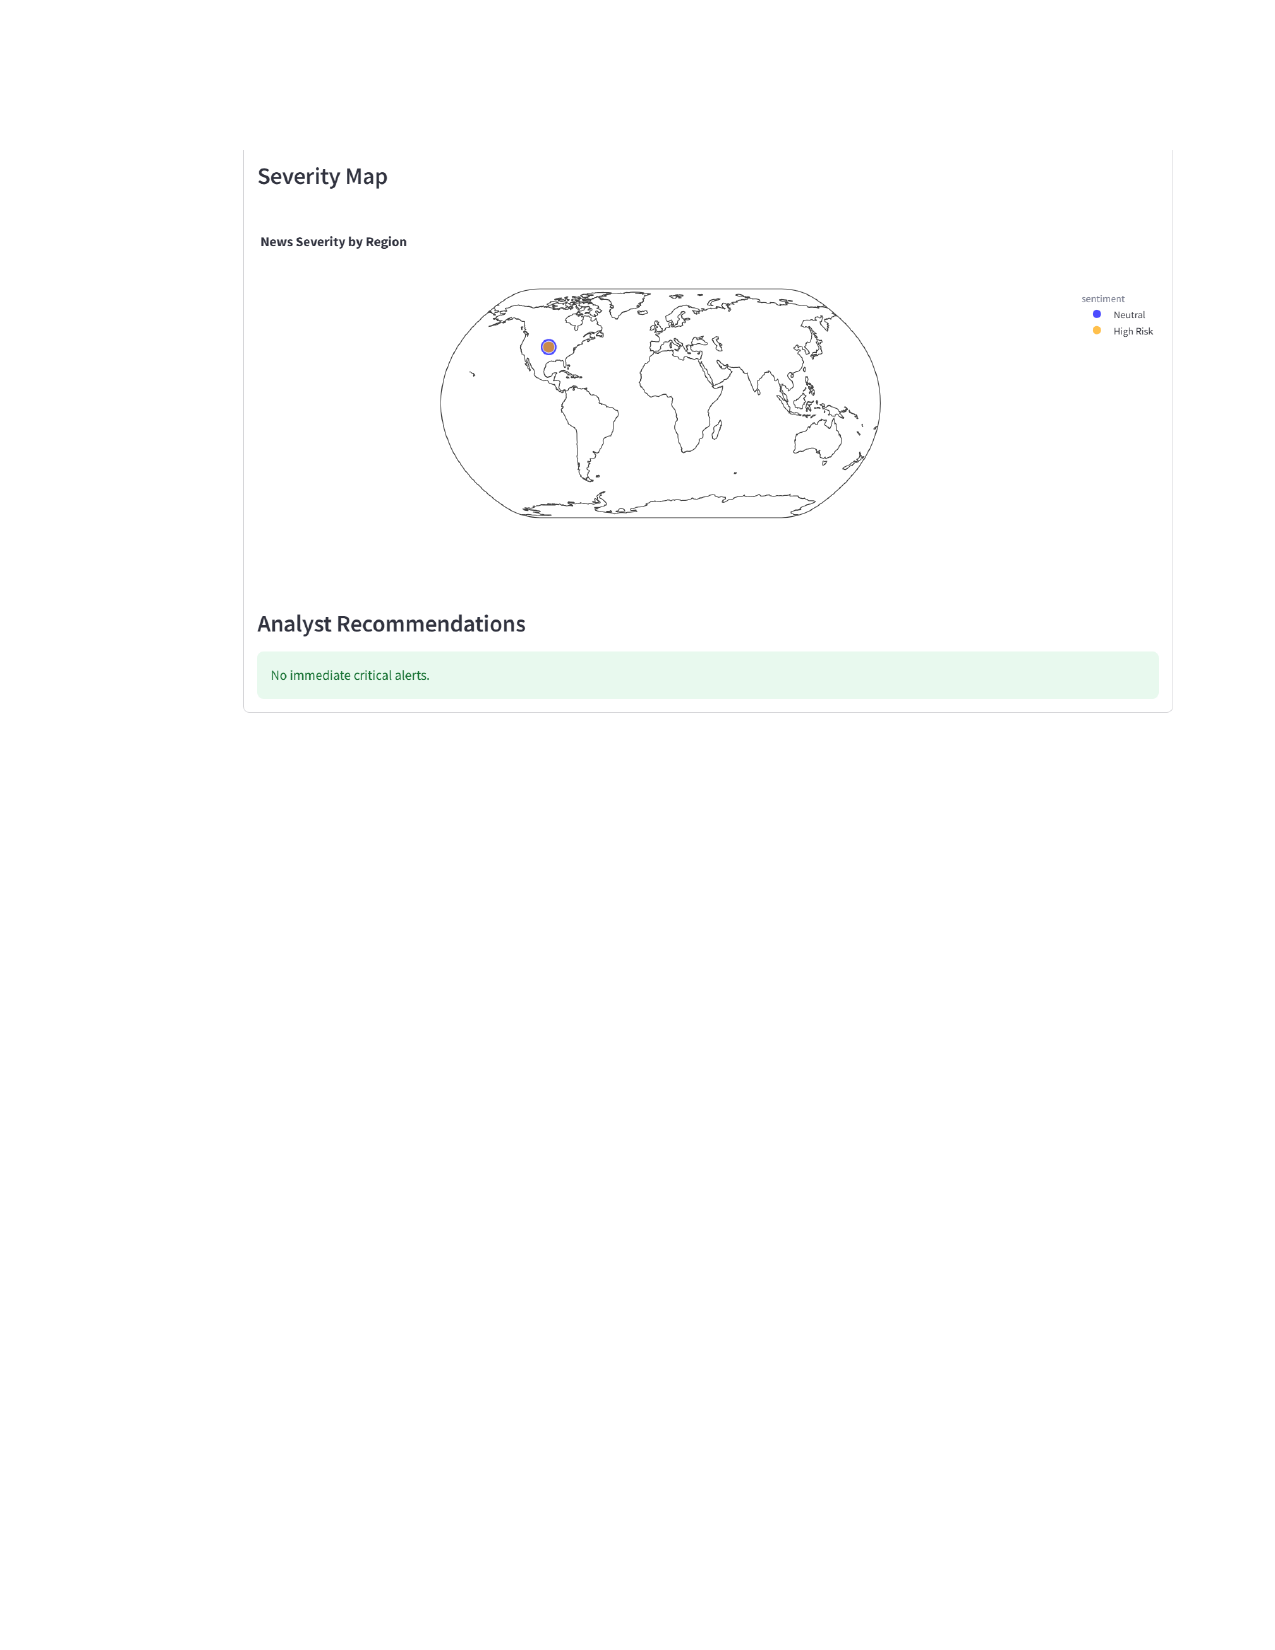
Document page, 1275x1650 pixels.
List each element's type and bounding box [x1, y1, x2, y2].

picture [225, 150, 1200, 726]
